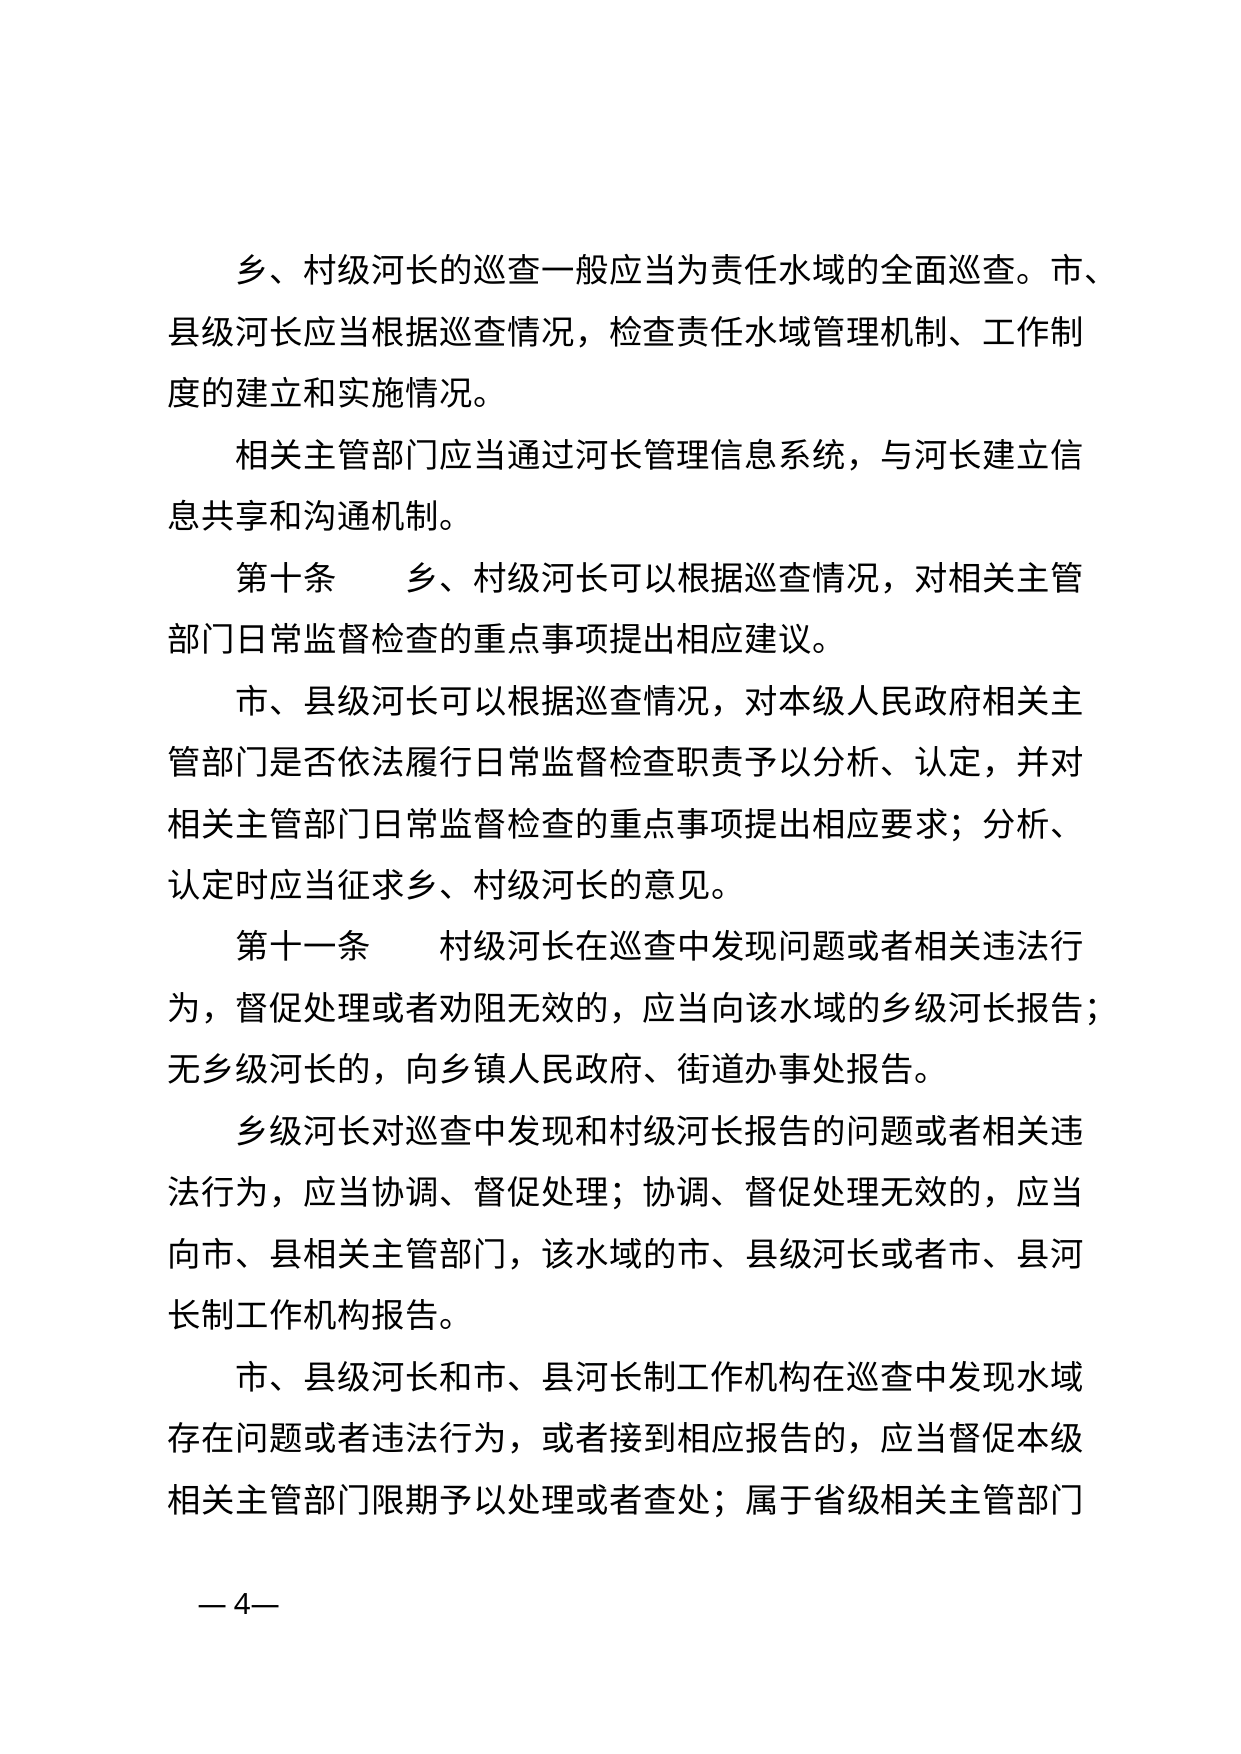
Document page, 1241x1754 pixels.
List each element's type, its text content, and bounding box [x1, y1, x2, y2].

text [168, 1344, 1084, 1528]
text 市、县级河长可以根据巡查情况，对本级人民政府相关主管部门是否依法履行日常监督检查职责予以分析、认定，并对相关主管部门日常监督检查的重点事项提出相应要求；分析、认定时应当征求乡、村级河长的意见。 [168, 668, 1084, 914]
text 乡、村级河长的巡查一般应当为责任水域的全面巡查。市、县级河长应当根据巡查情况，检查责任水域管理机制、工作制度的建立和实施情况。 [168, 238, 1084, 422]
text 第十一条 村级河长在巡查中发现问题或者相关违法行为，督促处理或者劝阻无效的，应当向该水域的乡级河长报告；无乡级河长的，向乡镇人民政府、街道办事处报告。 [168, 914, 1084, 1098]
text 乡级河长对巡查中发现和村级河长报告的问题或者相关违法行为，应当协调、督促处理；协调、督促处理无效的，应当向市、县相关主管部门，该水域的市、县级河长或者市、县河长制工作机构报告。 [168, 1098, 1084, 1344]
text 第十条 乡、村级河长可以根据巡查情况，对相关主管部门日常监督检查的重点事项提出相应建议。 [168, 545, 1084, 668]
text 相关主管部门应当通过河长管理信息系统，与河长建立信息共享和沟通机制。 [168, 422, 1084, 545]
